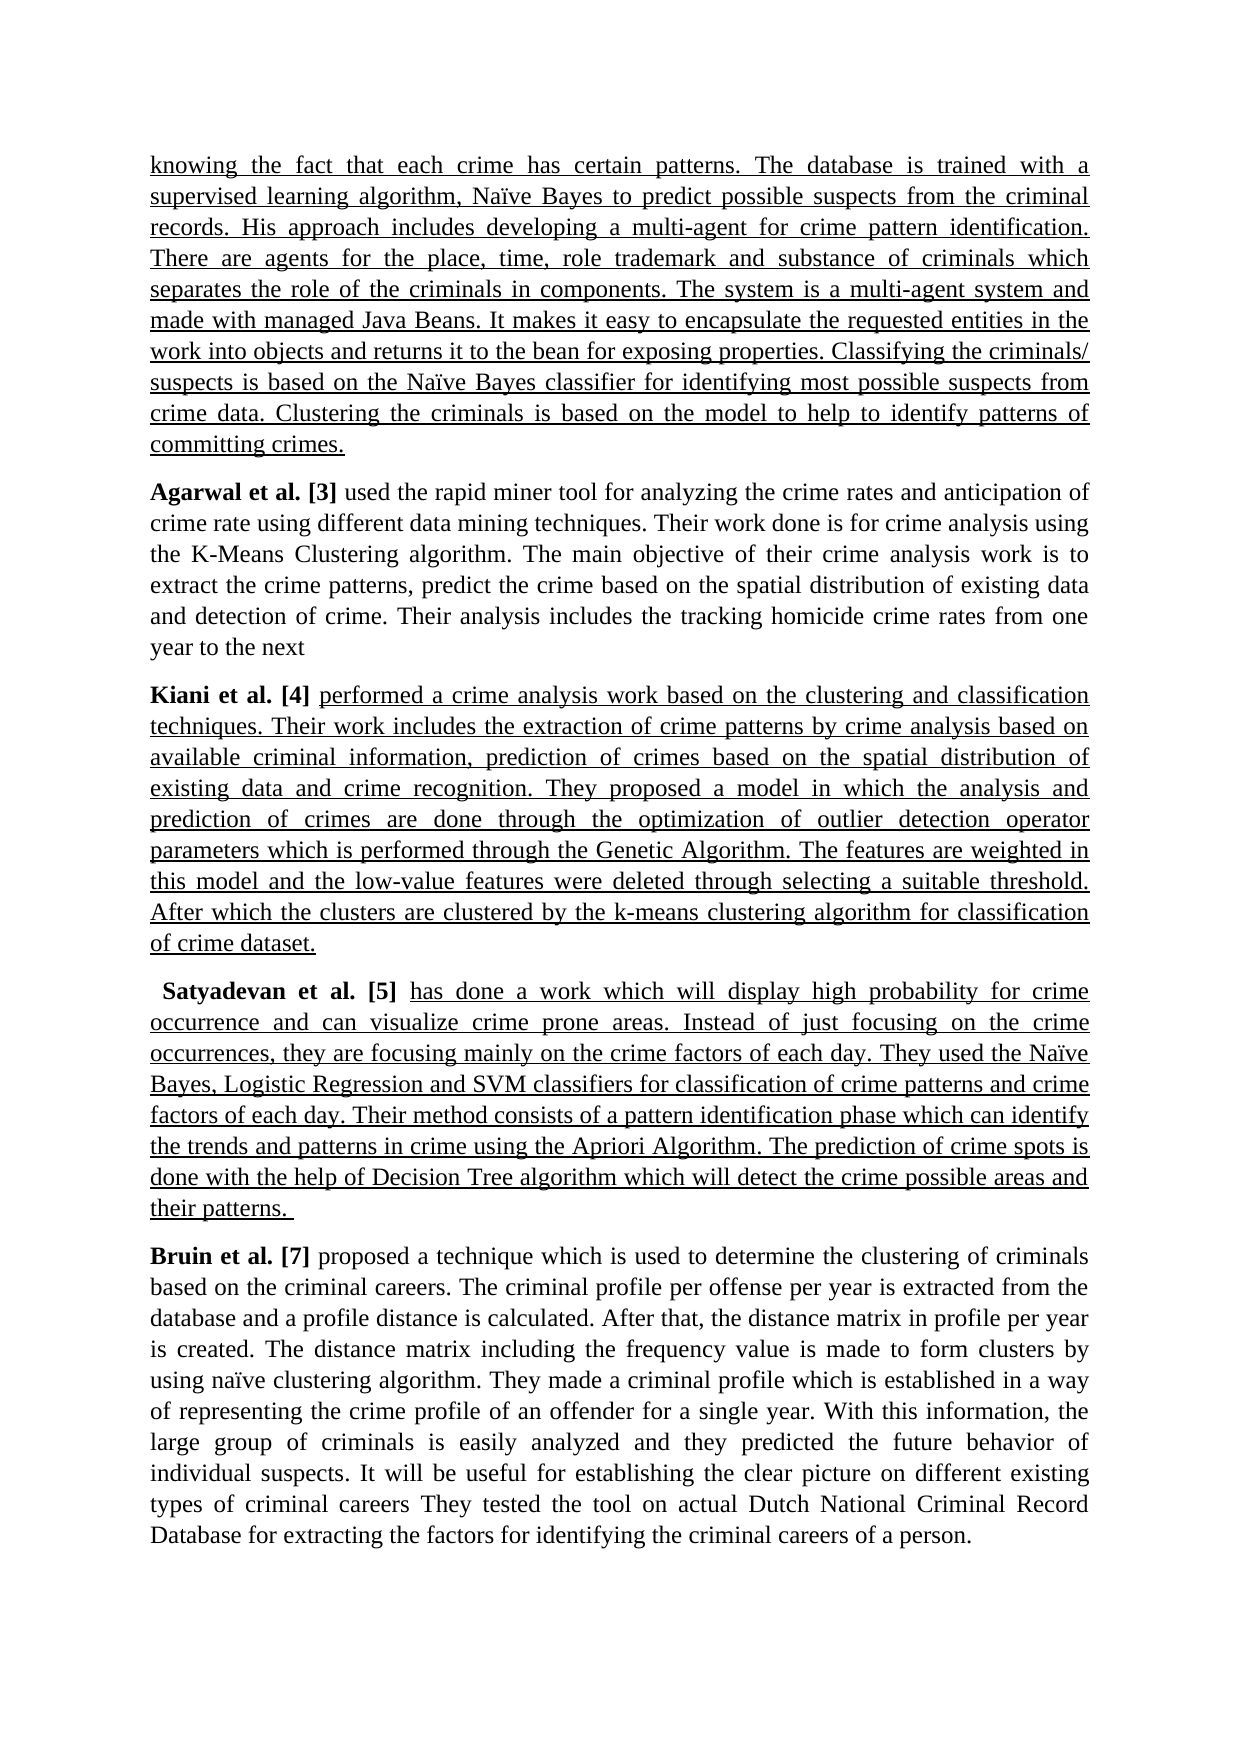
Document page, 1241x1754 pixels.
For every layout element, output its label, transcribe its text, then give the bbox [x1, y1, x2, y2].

text Satyadevan et al. [5] has done a work which will display high probability for crime occurrence and can visualize crime prone areas. Instead of just focusing on the crime occurrences, they are focusing mainly on the crime factors of each day. They used the Naïve Bayes, Logistic Regression and SVM classifiers for classification of crime patterns and crime factors of each day. Their method consists of a pattern identification phase which can identify the trends and patterns in crime using the Apriori Algorithm. The prediction of crime spots is done with the help of Decision Tree algorithm which will detect the crime possible areas and their patterns. [150, 976, 1090, 1032]
text Satyadevan et al. [5] has done a work which will display high probability for crime occurrence and can visualize crime prone areas. Instead of just focusing on the crime occurrences, they are focusing mainly on the crime factors of each day. They used the Naïve Bayes, Logistic Regression and SVM classifiers for classification of crime patterns and crime factors of each day. Their method consists of a pattern identification phase which can identify the trends and patterns in crime using the Apriori Algorithm. The prediction of crime spots is done with the help of Decision Tree algorithm which will detect the crime possible areas and their patterns. [150, 1158, 1090, 1222]
text Agarwal et al. [3] used the rapid miner tool for analyzing the crime rates and anticipation of crime rate using different data mining techniques. Their work done is for crime analysis using the K-Means Clustering algorithm. The main objective of their crime analysis work is to extract the crime patterns, predict the crime based on the spatial distribution of existing data and detection of crime. Their analysis includes the tracking homicide crime rates from one year to the next [150, 477, 1090, 661]
text Kiani et al. [4] performed a crime analysis work based on the clustering and classification techniques. Their work includes the extraction of crime patterns by crime analysis based on available criminal information, prediction of crimes based on the spatial distribution of existing data and crime recognition. They proposed a model in which the analysis and prediction of crimes are done through the optimization of outlier detection operator parameters which is performed through the Genetic Algorithm. The features are weighted in this model and the low-value features were deleted through selecting a suitable threshold. After which the clusters are clustered by the k-means clustering algorithm for classification of crime dataset. [150, 680, 1090, 767]
text Satyadevan et al. [5] has done a work which will display high probability for crime occurrence and can visualize crime prone areas. Instead of just focusing on the crime occurrences, they are focusing mainly on the crime factors of each day. They used the Naïve Bayes, Logistic Regression and SVM classifiers for classification of crime patterns and crime factors of each day. Their method consists of a pattern identification phase which can identify the trends and patterns in crime using the Apriori Algorithm. The prediction of crime spots is done with the help of Decision Tree algorithm which will detect the crime possible areas and their patterns. [150, 1096, 1090, 1156]
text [150, 176, 1090, 206]
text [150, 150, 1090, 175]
text Bruin et al. [7] proposed a technique which is used to determine the clustering of criminals based on the criminal careers. The criminal profile per offense per year is extracted from the database and a profile distance is calculated. After that, the distance matrix in profile per year is created. The distance matrix including the frequency value is made to form clusters by using naïve clustering algorithm. They made a criminal profile which is established in a way of representing the crime profile of an offender for a single year. With this information, the large group of criminals is easily analyzed and they predicted the future behavior of individual suspects. It will be useful for establishing the clear picture on different existing types of criminal careers They tested the tool on actual Dutch National Criminal Record Database for extracting the factors for identifying the criminal careers of a person. [150, 1241, 1090, 1549]
